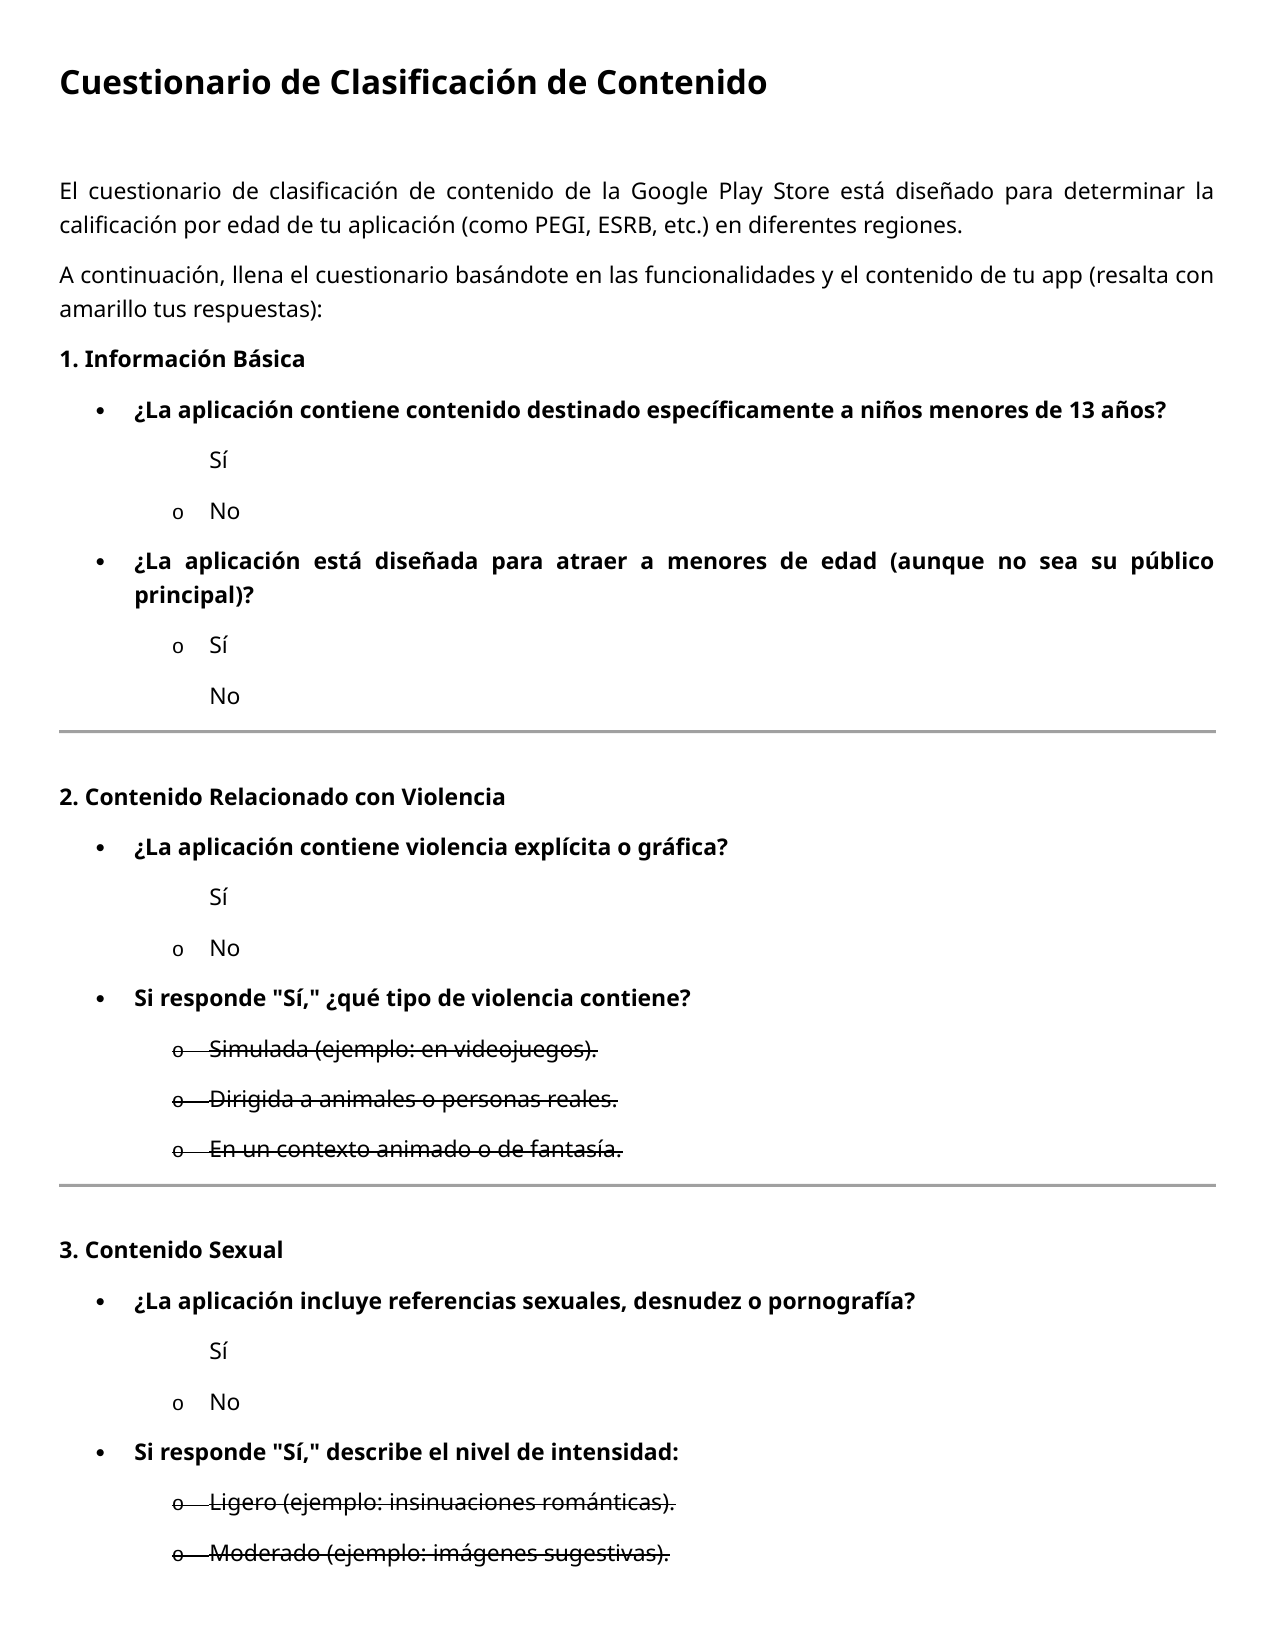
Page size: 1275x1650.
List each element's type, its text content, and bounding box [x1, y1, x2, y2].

text 1. Información Básica [59, 343, 1216, 375]
list Si responde "Sí," ¿qué tipo de violencia contiene? [97, 982, 1216, 1013]
list No [172, 495, 1216, 526]
list ¿La aplicación contiene violencia explícita o gráfica? [97, 831, 1216, 862]
text 3. Contenido Sexual [59, 1234, 1216, 1266]
text Cuestionario de Clasificación de Contenido [59, 59, 1216, 104]
text El cuestionario de clasificación de contenido de la Google Play Store está diseñado para determinar la calificación por edad de tu aplicación (como PEGI, ESRB, etc.) en diferentes regiones. [59, 175, 1216, 240]
list ¿La aplicación incluye referencias sexuales, desnudez o pornografía? [97, 1285, 1216, 1316]
text Sí [209, 444, 1216, 476]
text Sí [209, 881, 1216, 913]
list Ligero (ejemplo: insinuaciones románticas). [172, 1486, 1216, 1518]
list ¿La aplicación está diseñada para atraer a menores de edad (aunque no sea su público principal)? [97, 545, 1216, 610]
list Simulada (ejemplo: en videojuegos). [172, 1033, 1216, 1064]
text A continuación, llena el cuestionario basándote en las funcionalidades y el contenido de tu app (resalta con amarillo tus respuestas): [59, 259, 1216, 324]
list No [172, 1386, 1216, 1417]
list En un contexto animado o de fantasía. [172, 1133, 1216, 1165]
text Sí [209, 1335, 1216, 1366]
list Moderado (ejemplo: imágenes sugestivas). [172, 1537, 1216, 1568]
list No [172, 932, 1216, 963]
text No [209, 680, 1216, 711]
list Sí [172, 629, 1216, 661]
list ¿La aplicación contiene contenido destinado específicamente a niños menores de 13 años? [97, 394, 1216, 425]
list Dirigida a animales o personas reales. [172, 1083, 1216, 1114]
list Si responde "Sí," describe el nivel de intensidad: [97, 1436, 1216, 1467]
text 2. Contenido Relacionado con Violencia [59, 781, 1216, 812]
